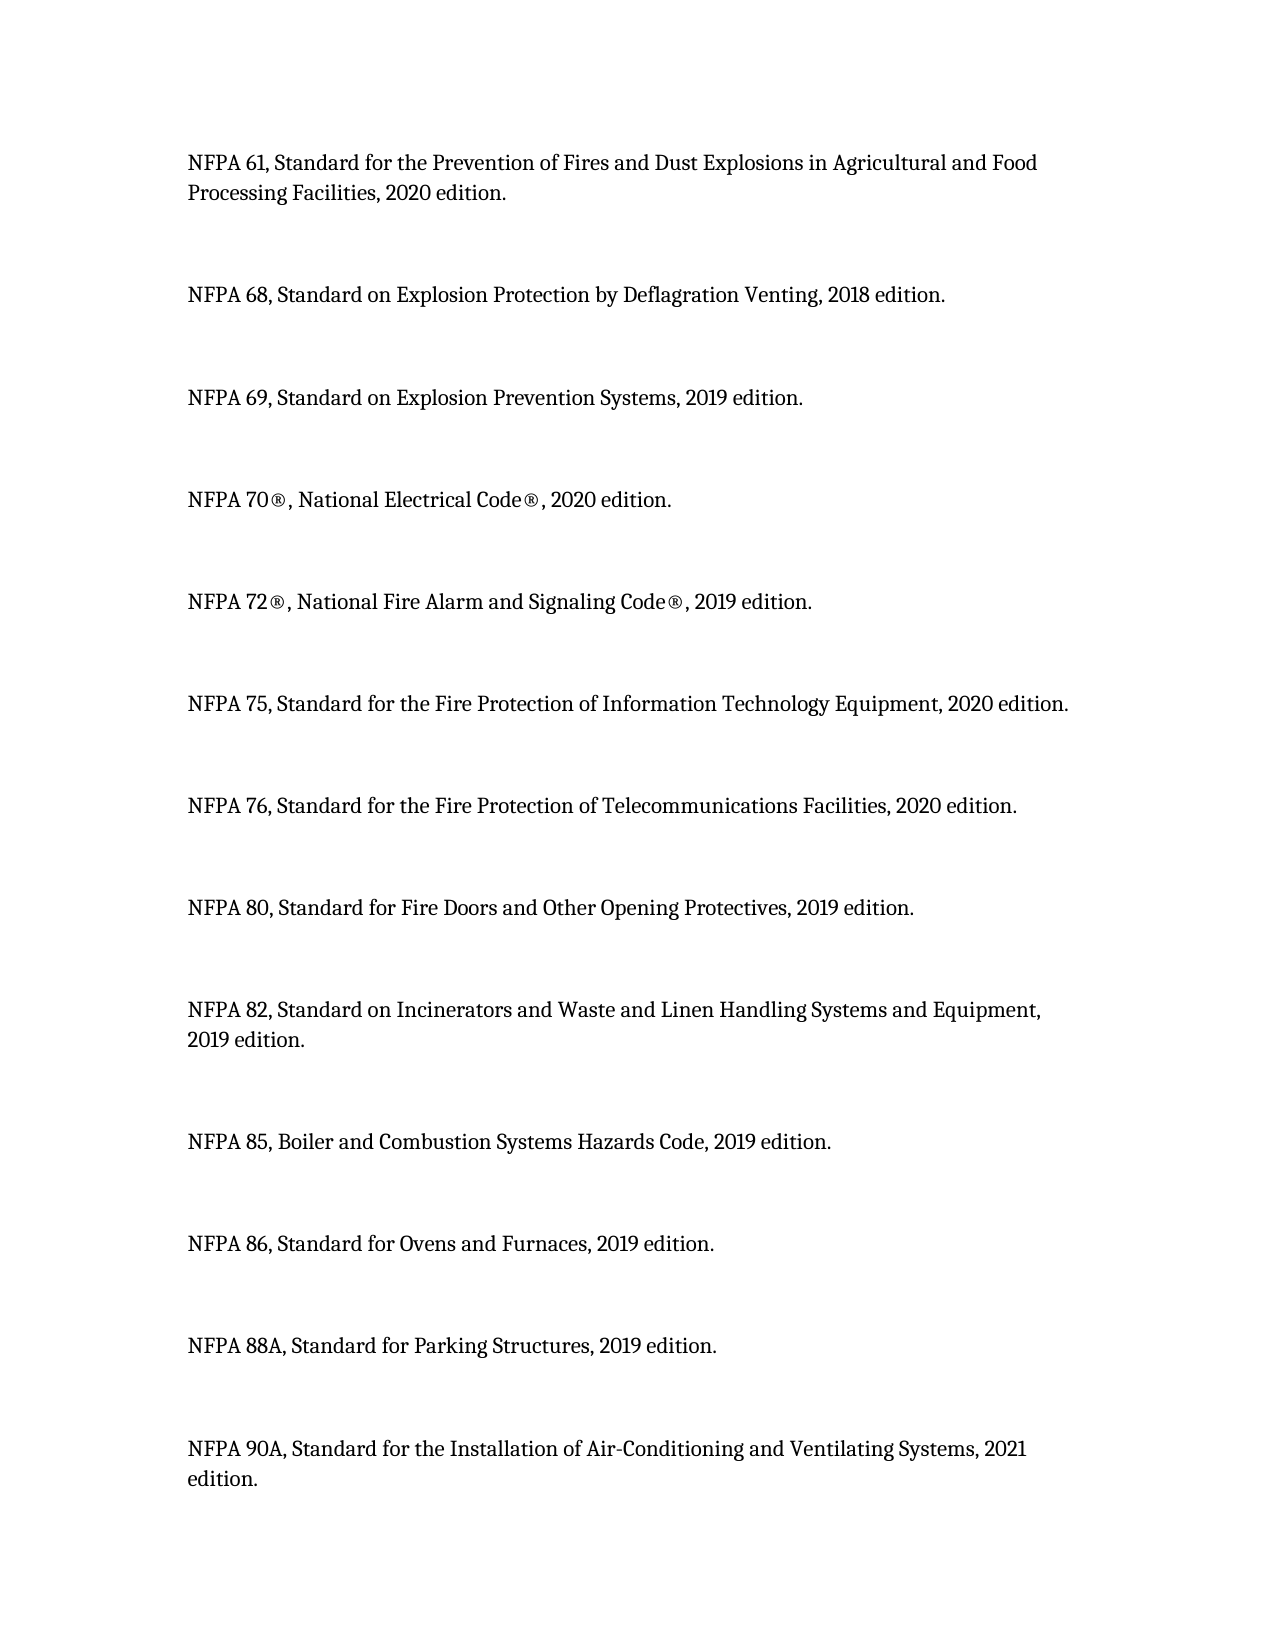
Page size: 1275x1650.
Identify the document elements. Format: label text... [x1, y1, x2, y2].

text NFPA 69, Standard on Explosion Prevention Systems, 2019 edition. [187, 384, 1087, 411]
text NFPA 76, Standard for the Fire Protection of Telecommunications Facilities, 2020 edition. [187, 793, 1087, 819]
text NFPA 82, Standard on Incinerators and Waste and Linen Handling Systems and Equipment, 2019 edition. [187, 997, 1087, 1053]
text NFPA 61, Standard for the Prevention of Fires and Dust Explosions in Agricultural and Food Processing Facilities, 2020 edition. [187, 150, 1087, 207]
text NFPA 72®, National Fire Alarm and Signaling Code®, 2019 edition. [187, 588, 1087, 615]
text NFPA 86, Standard for Ovens and Furnaces, 2019 edition. [187, 1231, 1087, 1258]
text NFPA 70®, National Electrical Code®, 2020 edition. [187, 486, 1087, 513]
text NFPA 80, Standard for Fire Doors and Other Opening Protectives, 2019 edition. [187, 895, 1087, 921]
text NFPA 75, Standard for the Fire Protection of Information Technology Equipment, 2020 edition. [187, 691, 1087, 717]
text NFPA 90A, Standard for the Installation of Air-Conditioning and Ventilating Systems, 2021 edition. [187, 1435, 1087, 1492]
text NFPA 68, Standard on Explosion Protection by Deflagration Venting, 2018 edition. [187, 282, 1087, 309]
text NFPA 85, Boiler and Combustion Systems Hazards Code, 2019 edition. [187, 1129, 1087, 1156]
text NFPA 88A, Standard for Parking Structures, 2019 edition. [187, 1333, 1087, 1360]
